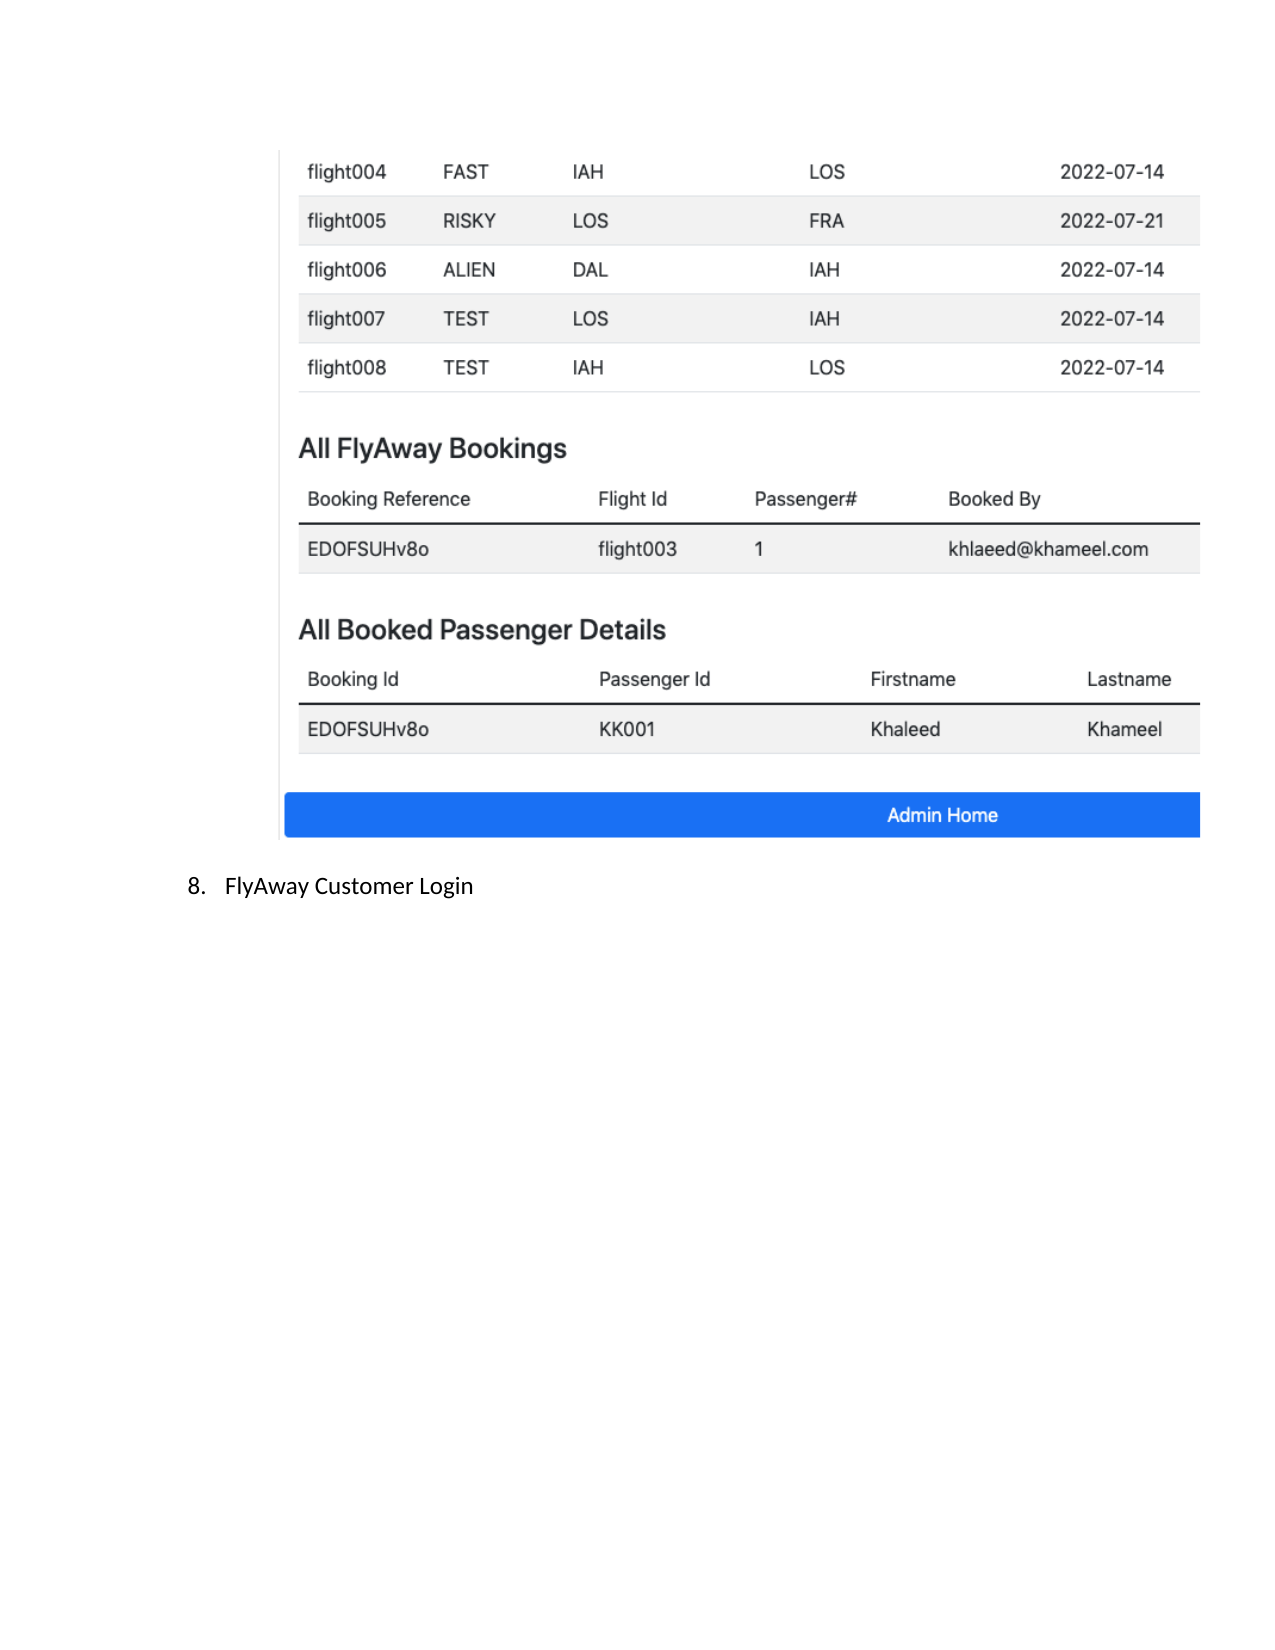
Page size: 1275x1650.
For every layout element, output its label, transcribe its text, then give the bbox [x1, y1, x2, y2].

list FlyAway Customer Login [187, 870, 1125, 900]
picture [225, 150, 1200, 840]
